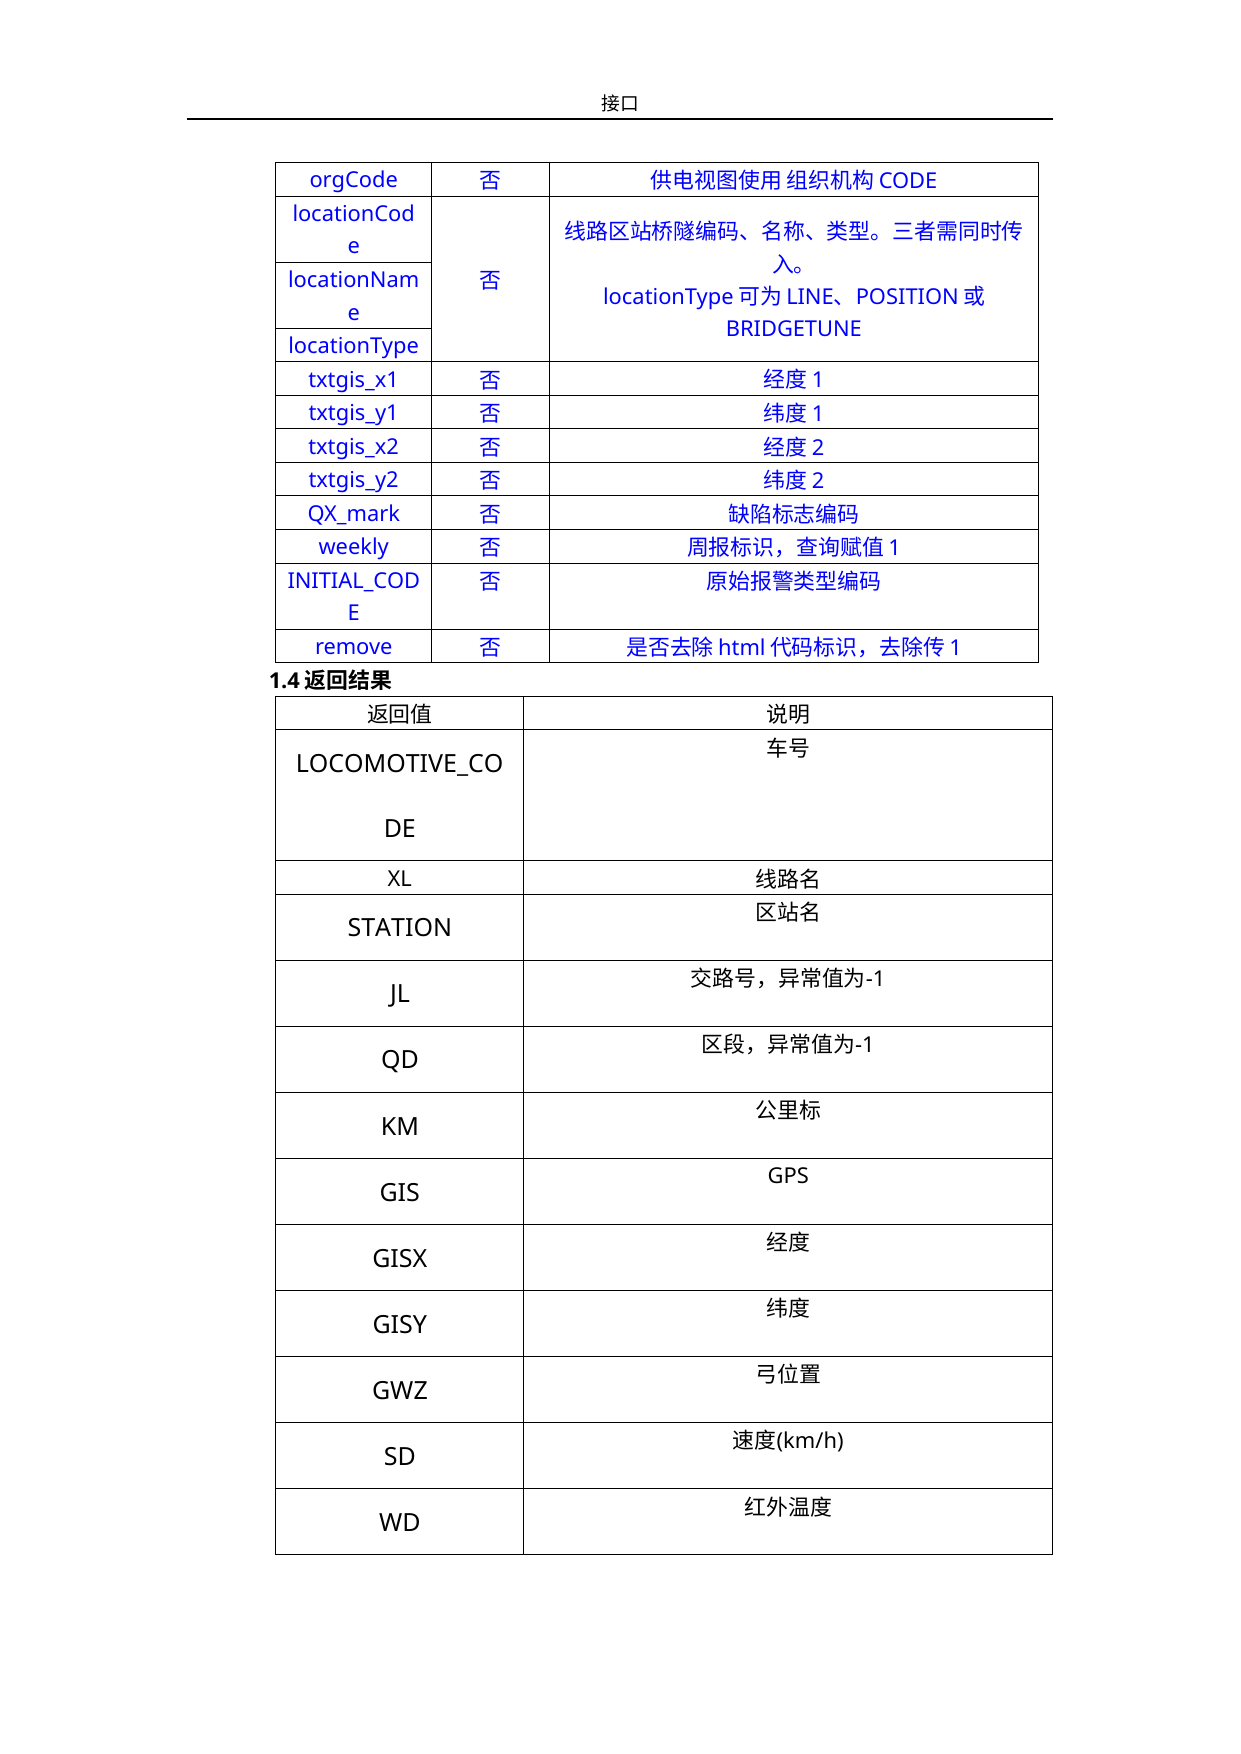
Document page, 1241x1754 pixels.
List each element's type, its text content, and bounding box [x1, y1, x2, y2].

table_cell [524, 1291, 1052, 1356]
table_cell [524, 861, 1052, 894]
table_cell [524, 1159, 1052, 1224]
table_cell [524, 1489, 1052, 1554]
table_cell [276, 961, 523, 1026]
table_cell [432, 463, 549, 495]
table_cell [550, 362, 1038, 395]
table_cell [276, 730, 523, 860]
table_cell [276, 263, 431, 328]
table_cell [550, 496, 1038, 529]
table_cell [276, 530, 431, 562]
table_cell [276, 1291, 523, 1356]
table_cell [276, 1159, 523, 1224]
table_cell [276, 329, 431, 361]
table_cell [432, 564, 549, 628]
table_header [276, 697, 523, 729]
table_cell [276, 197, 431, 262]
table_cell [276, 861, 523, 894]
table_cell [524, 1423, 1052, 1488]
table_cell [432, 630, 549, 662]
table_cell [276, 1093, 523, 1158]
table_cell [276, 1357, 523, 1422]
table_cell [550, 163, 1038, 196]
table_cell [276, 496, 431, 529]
text 1.4返回结果 [231, 663, 1053, 696]
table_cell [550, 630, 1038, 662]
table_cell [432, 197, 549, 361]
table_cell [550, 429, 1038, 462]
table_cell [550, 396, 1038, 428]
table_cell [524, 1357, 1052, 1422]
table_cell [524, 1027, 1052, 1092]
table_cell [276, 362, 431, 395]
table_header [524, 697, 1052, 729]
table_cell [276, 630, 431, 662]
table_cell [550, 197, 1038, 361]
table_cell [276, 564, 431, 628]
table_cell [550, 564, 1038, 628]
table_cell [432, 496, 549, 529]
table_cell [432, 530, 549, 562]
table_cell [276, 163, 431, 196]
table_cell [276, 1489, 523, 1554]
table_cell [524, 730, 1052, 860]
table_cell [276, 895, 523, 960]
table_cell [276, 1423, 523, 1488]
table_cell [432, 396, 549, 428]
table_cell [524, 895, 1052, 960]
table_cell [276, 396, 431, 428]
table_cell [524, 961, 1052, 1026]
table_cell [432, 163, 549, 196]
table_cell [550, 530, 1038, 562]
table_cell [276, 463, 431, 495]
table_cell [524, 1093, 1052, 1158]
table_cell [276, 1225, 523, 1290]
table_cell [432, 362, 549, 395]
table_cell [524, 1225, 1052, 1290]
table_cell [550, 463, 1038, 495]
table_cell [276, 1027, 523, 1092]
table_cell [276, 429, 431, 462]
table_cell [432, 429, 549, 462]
